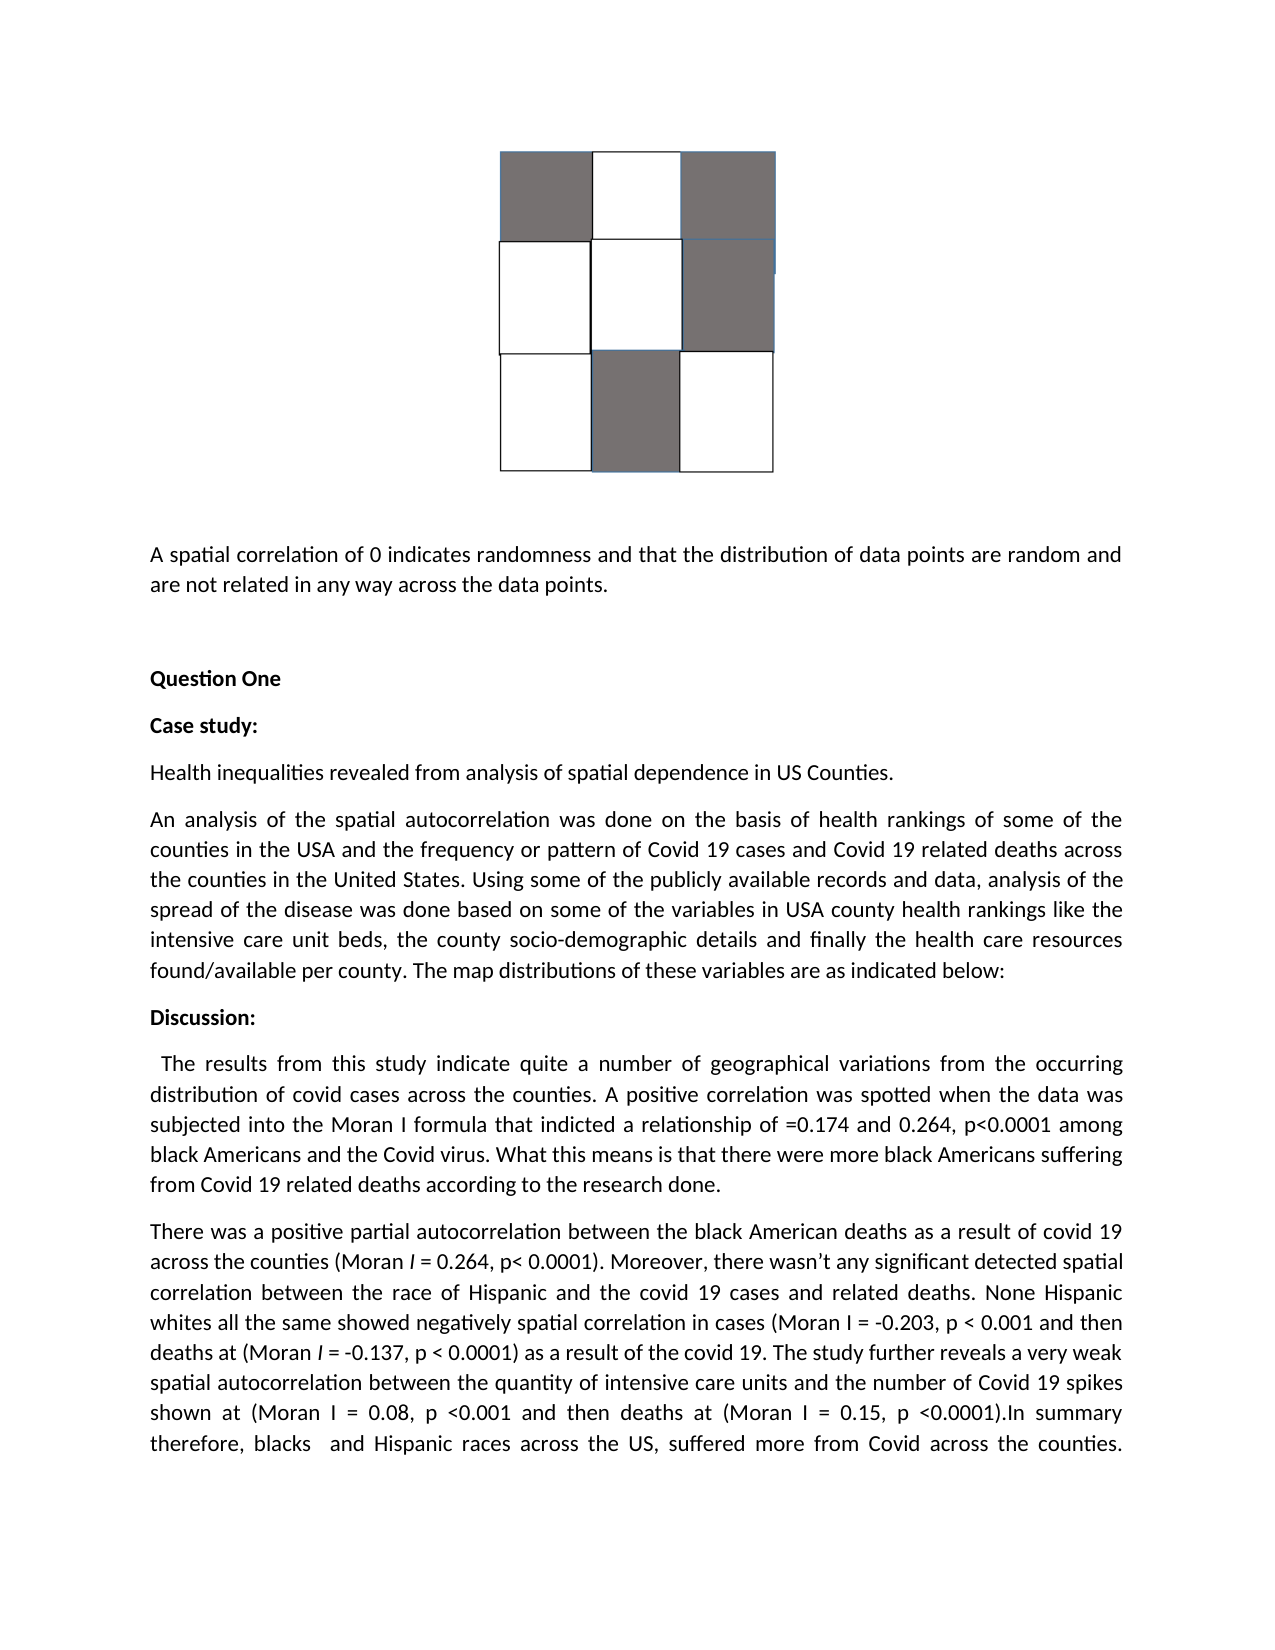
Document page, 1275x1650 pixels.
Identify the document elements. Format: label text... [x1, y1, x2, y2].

text An analysis of the spatial autocorrelation was done on the basis of health rankings of some of the counties in the USA and the frequency or pattern of Covid 19 cases and Covid 19 related deaths across the counties in the United States. Using some of the publicly available records and data, analysis of the spread of the disease was done based on some of the variables in USA county health rankings like the intensive care unit beds, the county socio-demographic details and finally the health care resources found/available per county. The map distributions of these variables are as indicated below: [150, 805, 1125, 984]
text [150, 1217, 1125, 1457]
text Discussion: [150, 1003, 1125, 1031]
text Health inequalities revealed from analysis of spatial dependence in US Counties. [150, 758, 1125, 786]
picture [493, 150, 783, 475]
text Case study: [150, 711, 1125, 739]
text Question One [150, 664, 1125, 692]
text A spatial correlation of 0 indicates randomness and that the distribution of data points are random and are not related in any way across the data points. [150, 540, 1125, 598]
text The results from this study indicate quite a number of geographical variations from the occurring distribution of covid cases across the counties. A positive correlation was spotted when the data was subjected into the Moran I formula that indicted a relationship of =0.174 and 0.264, p<0.0001 among black Americans and the Covid virus. What this means is that there were more black Americans suffering from Covid 19 related deaths according to the research done. [150, 1049, 1125, 1198]
